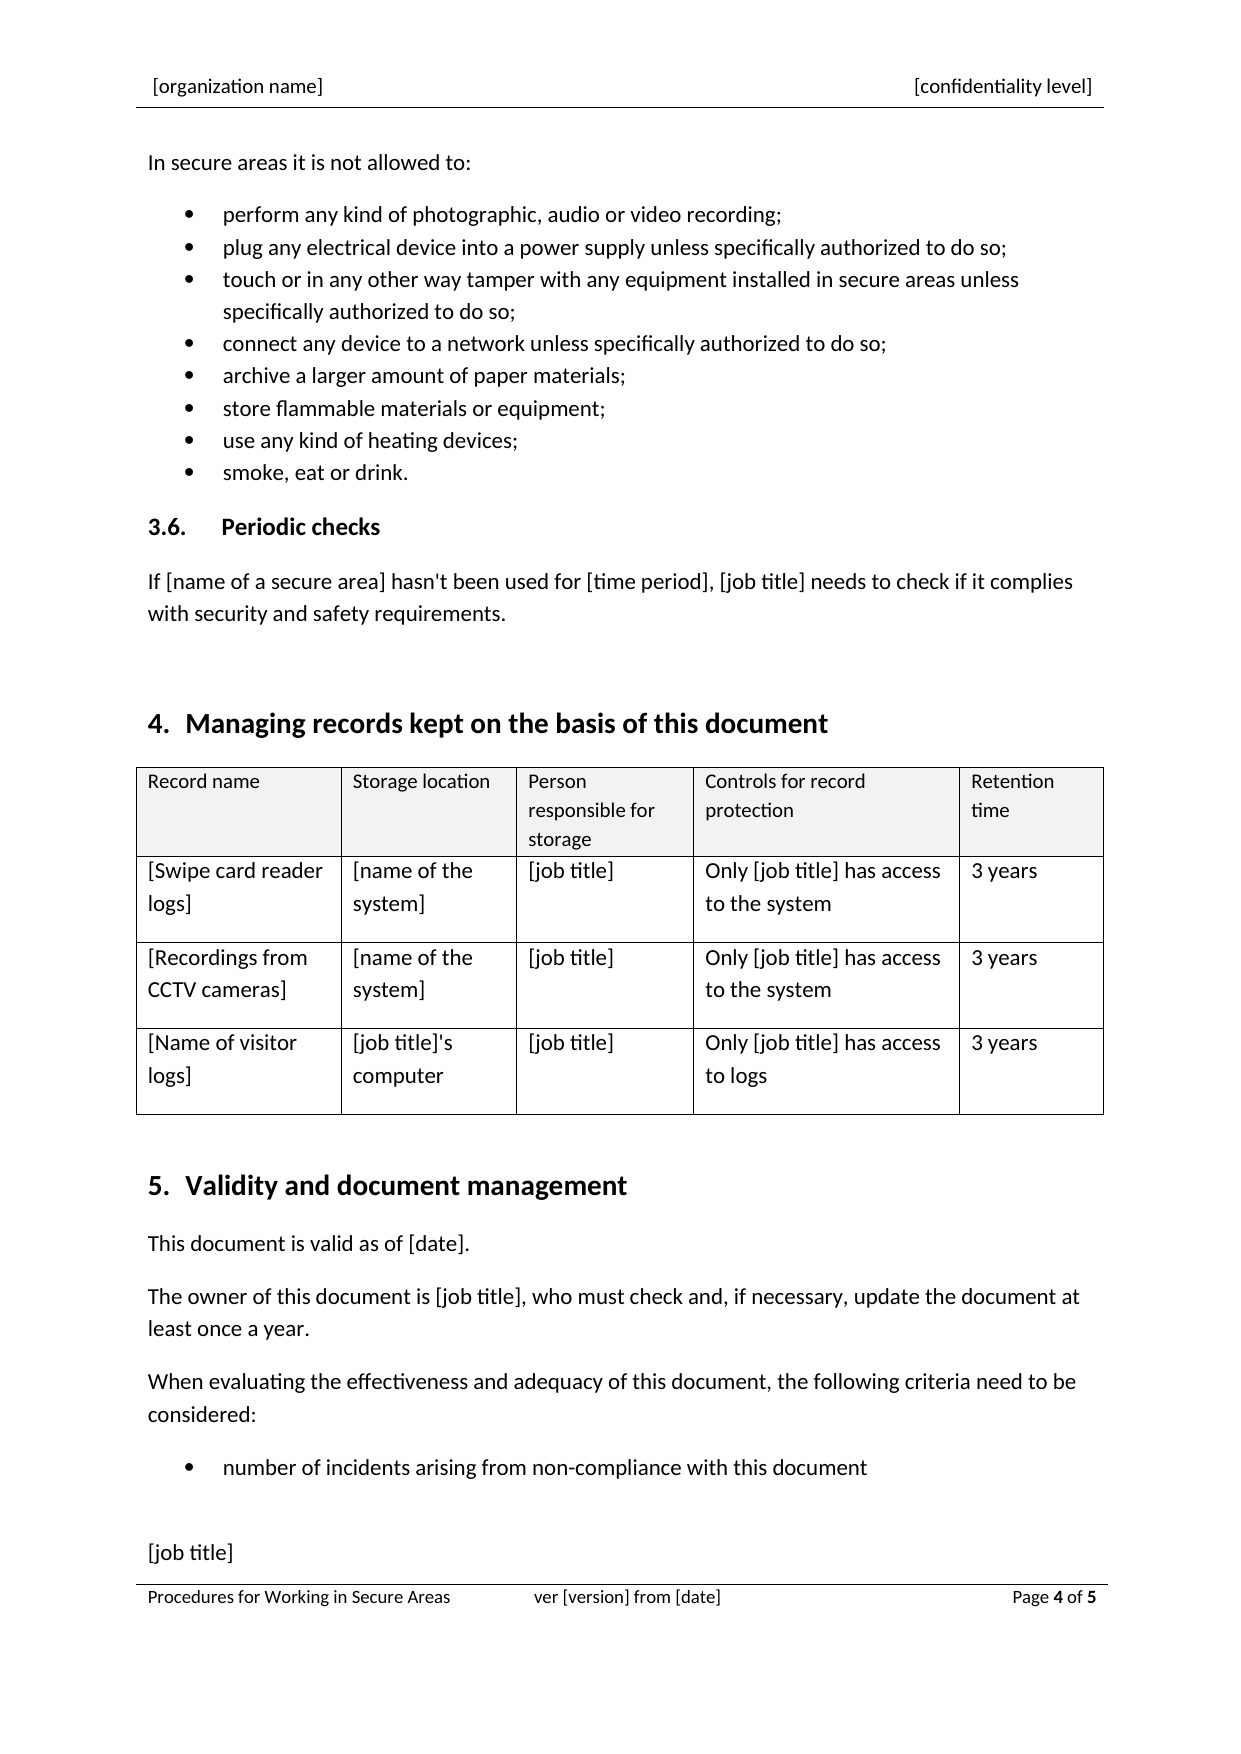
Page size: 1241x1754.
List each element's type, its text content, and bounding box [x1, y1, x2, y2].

table_cell Only [job title] has access to the system [694, 943, 959, 1027]
table_header Controls for record protection [694, 768, 959, 856]
table_header Storage location [342, 768, 516, 856]
list store flammable materials or equipment; [185, 394, 1093, 422]
table_cell Only [job title] has access to logs [694, 1029, 959, 1113]
list plug any electrical device into a power supply unless specifically authorized to do so; [185, 233, 1093, 261]
table_cell [Recordings from CCTV cameras] [137, 943, 341, 1027]
text If [name of a secure area] hasn't been used for [time period], [job title] needs to check if it complies with security and safety requirements. [148, 567, 1093, 627]
table_cell [job title] [517, 1029, 693, 1113]
list number of incidents arising from non-compliance with this document [185, 1453, 1093, 1481]
list use any kind of heating devices; [185, 426, 1093, 454]
table_cell [job title] [517, 943, 693, 1027]
list connect any device to a network unless specifically authorized to do so; [185, 329, 1093, 357]
table_cell 3 years [960, 943, 1103, 1027]
table_header Record name [137, 768, 341, 856]
text The owner of this document is [job title], who must check and, if necessary, update the document at least once a year. [148, 1282, 1093, 1342]
text When evaluating the effectiveness and adequacy of this document, the following criteria need to be considered: [148, 1367, 1093, 1428]
subtitle Periodic checks [148, 511, 1093, 542]
list archive a larger amount of paper materials; [185, 362, 1093, 389]
table_cell 3 years [960, 857, 1103, 942]
list perform any kind of photographic, audio or video recording; [185, 201, 1093, 229]
table_cell [Name of visitor logs] [137, 1029, 341, 1113]
text [job title] [148, 1538, 1093, 1566]
table_cell Only [job title] has access to the system [694, 857, 959, 942]
text In secure areas it is not allowed to: [148, 148, 1093, 176]
text This document is valid as of [date]. [148, 1229, 1093, 1257]
table_cell [name of the system] [342, 857, 516, 942]
table_cell [Swipe card reader logs] [137, 857, 341, 942]
list touch or in any other way tamper with any equipment installed in secure areas unless specifically authorized to do so; [185, 265, 1093, 325]
table_header Person responsible for storage [517, 768, 693, 856]
subtitle Validity and document management [148, 1167, 1093, 1203]
list smoke, eat or drink. [185, 458, 1093, 486]
table_cell [name of the system] [342, 943, 516, 1027]
table_cell [job title]'s computer [342, 1029, 516, 1113]
table_cell [job title] [517, 857, 693, 942]
table_header Retention time [960, 768, 1103, 856]
table_cell 3 years [960, 1029, 1103, 1113]
subtitle Managing records kept on the basis of this document [148, 705, 1093, 741]
